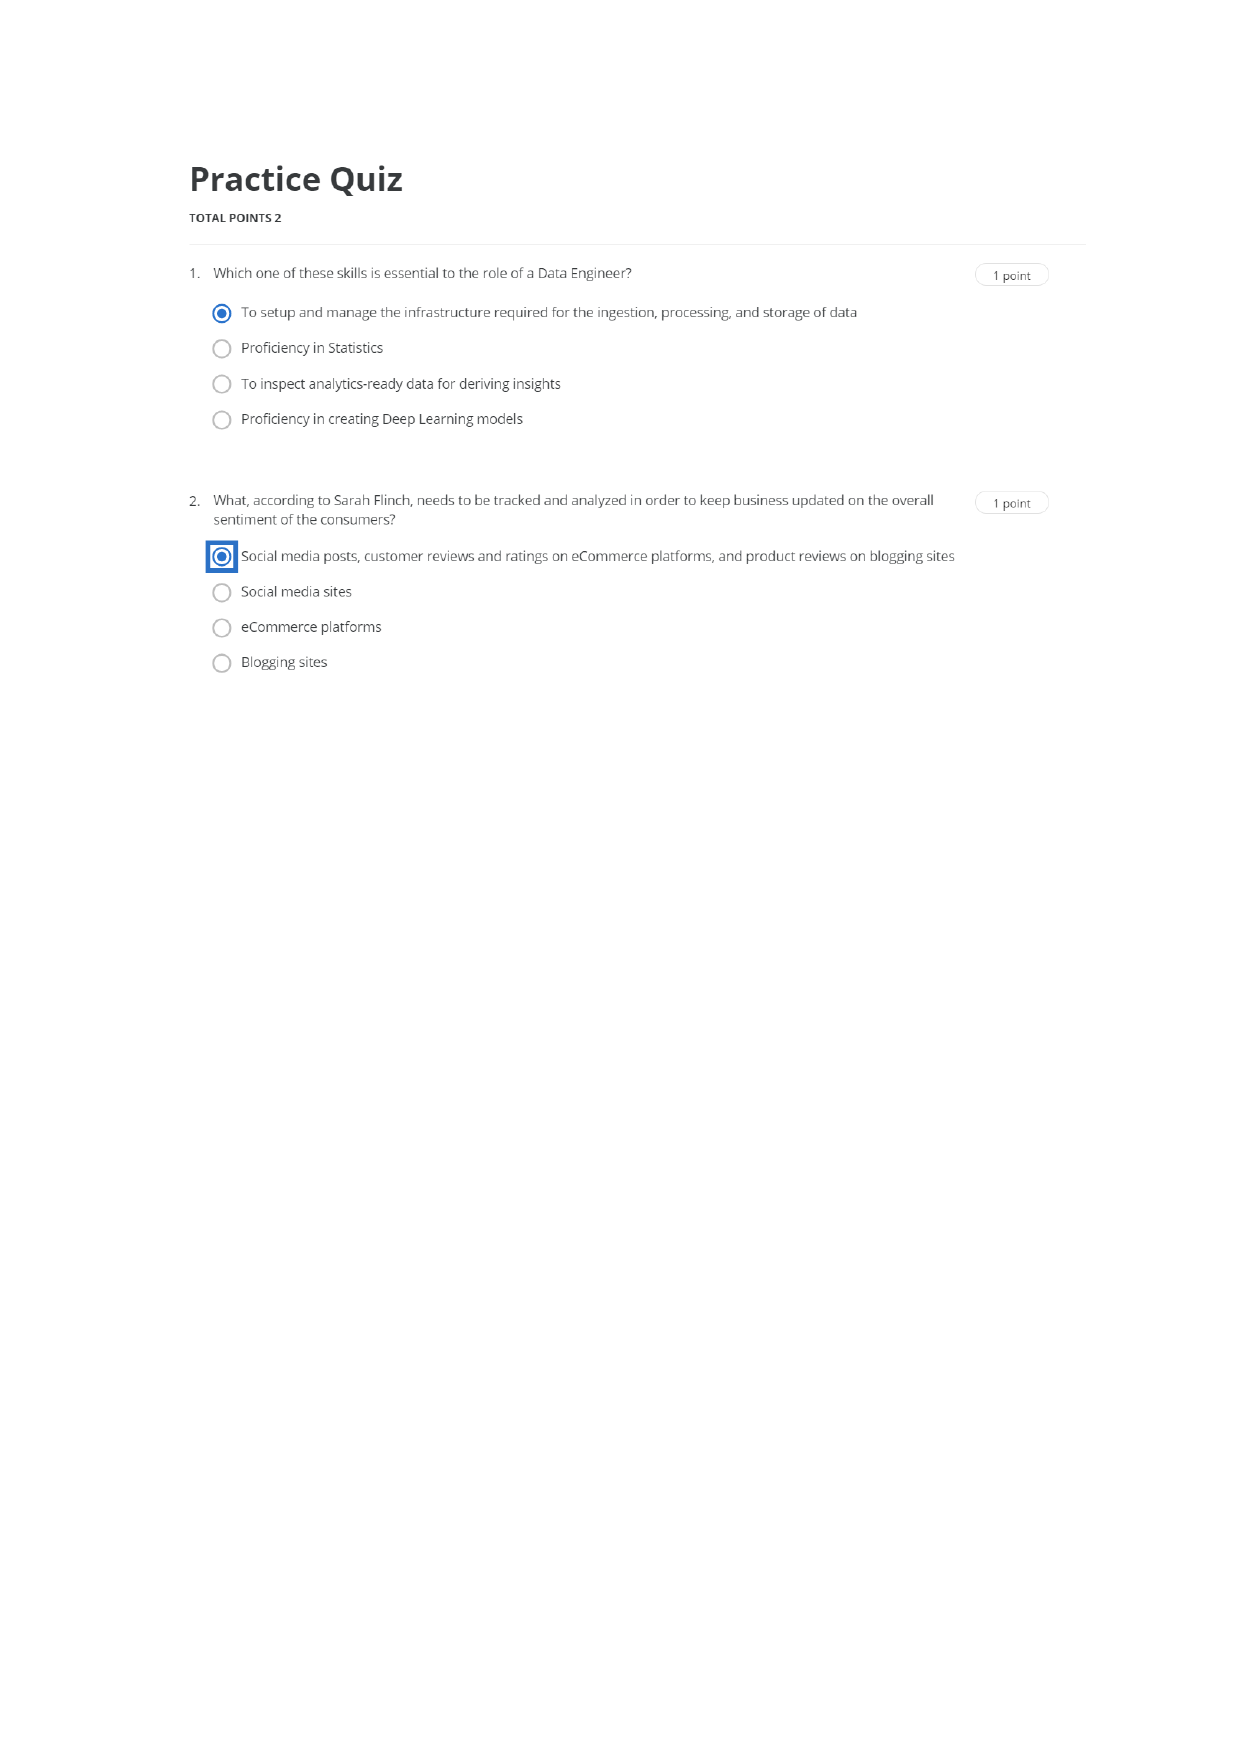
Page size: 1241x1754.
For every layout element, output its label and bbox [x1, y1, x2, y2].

picture [150, 150, 1091, 689]
